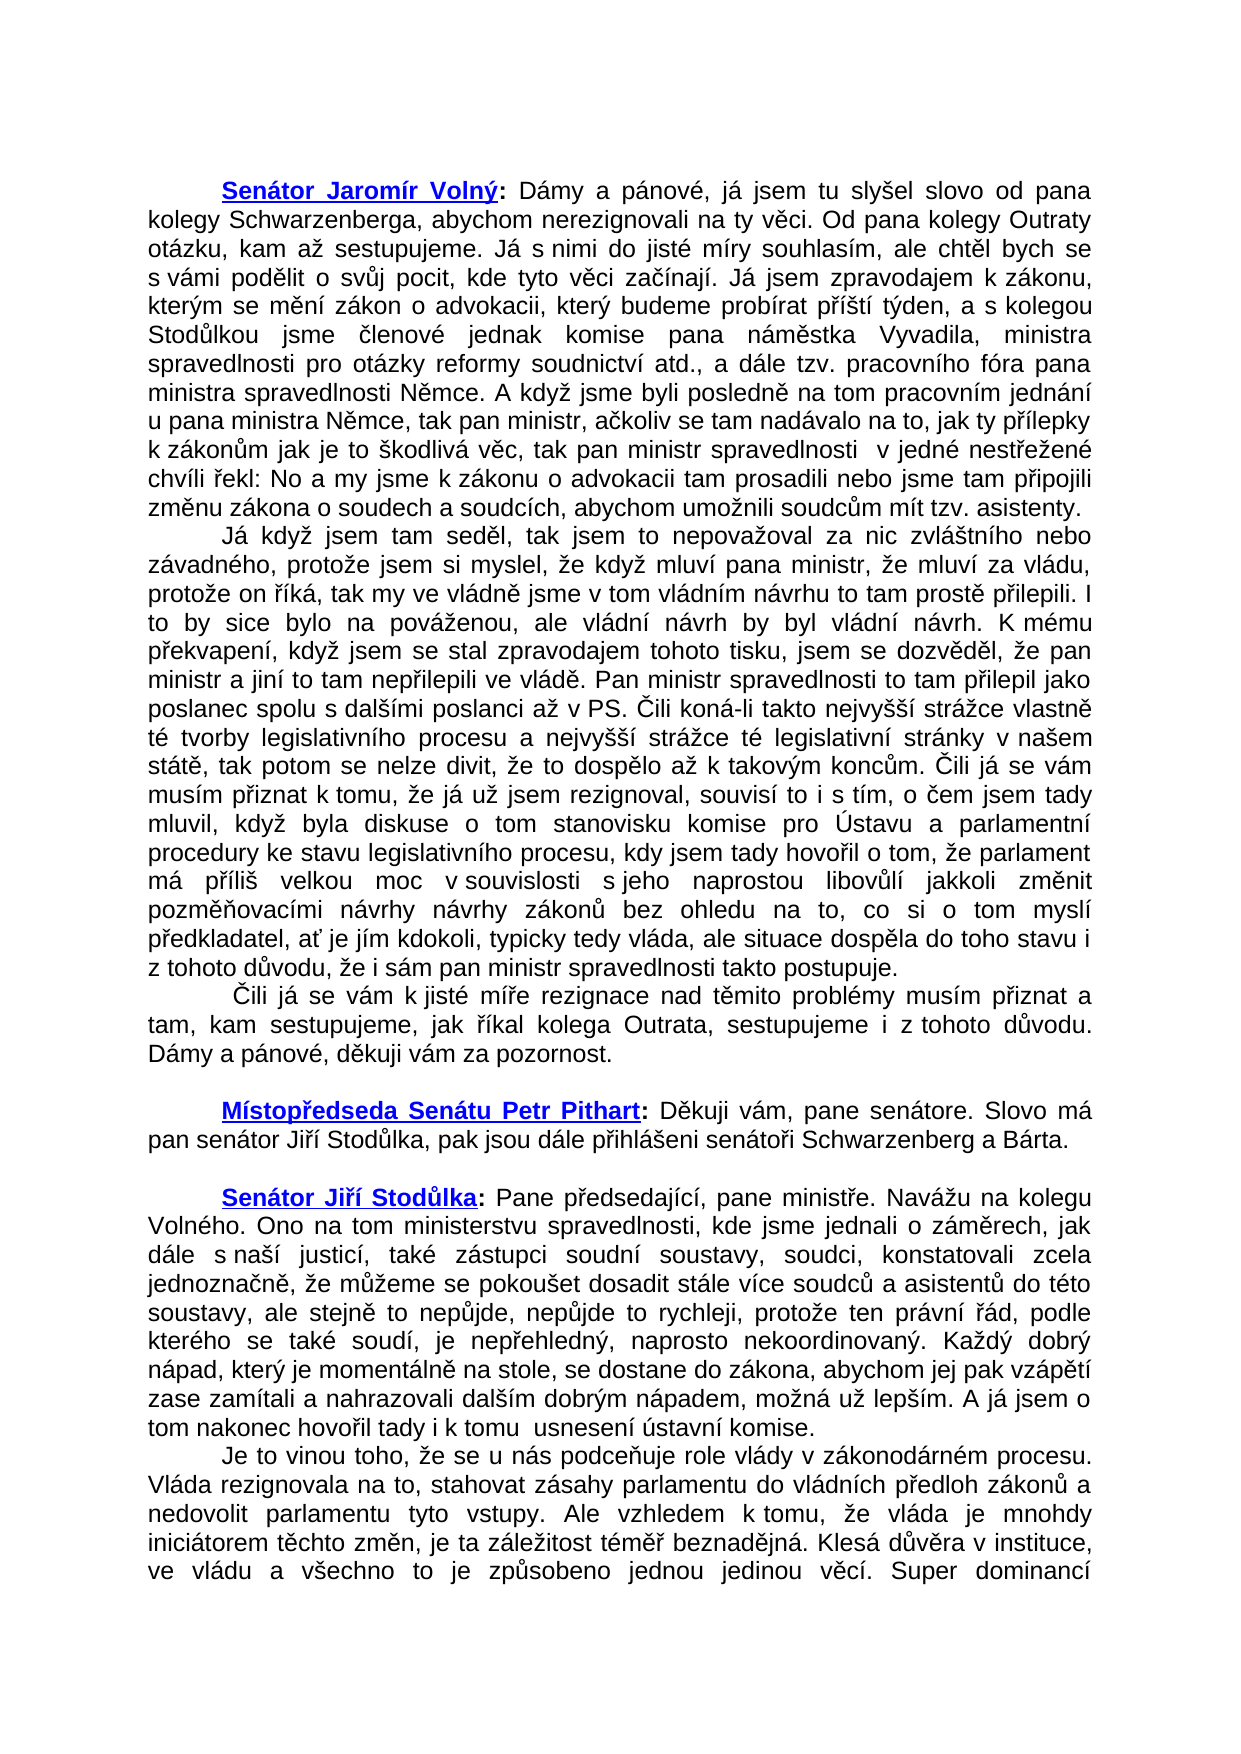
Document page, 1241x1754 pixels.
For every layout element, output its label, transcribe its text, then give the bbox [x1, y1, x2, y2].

text Čili já se vám k jisté míře rezignace nad těmito problémy musím přiznat a tam, kam sestupujeme, jak říkal kolega Outrata, sestupujeme i z tohoto důvodu. Dámy a pánové, děkuji vám za pozornost. [148, 981, 1093, 1068]
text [148, 1441, 1093, 1585]
text Senátor Jaromír Volný: Dámy a pánové, já jsem tu slyšel slovo od pana kolegy Schwarzenberga, abychom nerezignovali na ty věci. Od pana kolegy Outraty otázku, kam až sestupujeme. Já s nimi do jisté míry souhlasím, ale chtěl bych se s vámi podělit o svůj pocit, kde tyto věci začínají. Já jsem zpravodajem k zákonu, kterým se mění zákon o advokacii, který budeme probírat příští týden, a s kolegou Stodůlkou jsme členové jednak komise pana náměstka Vyvadila, ministra spravedlnosti pro otázky reformy soudnictví atd., a dále tzv. pracovního fóra pana ministra spravedlnosti Němce. A když jsme byli posledně na tom pracovním jednání u pana ministra Němce, tak pan ministr, ačkoliv se tam nadávalo na to, jak ty přílepky k zákonům jak je to škodlivá věc, tak pan ministr spravedlnosti v jedné nestřežené chvíli řekl: No a my jsme k zákonu o advokacii tam prosadili nebo jsme tam připojili změnu zákona o soudech a soudcích, abychom umožnili soudcům mít tzv. asistenty. [148, 176, 1093, 521]
text Senátor Jiří Stodůlka: Pane předsedající, pane ministře. Navážu na kolegu Volného. Ono na tom ministerstvu spravedlnosti, kde jsme jednali o záměrech, jak dále s naší justicí, také zástupci soudní soustavy, soudci, konstatovali zcela jednoznačně, že můžeme se pokoušet dosadit stále více soudců a asistentů do této soustavy, ale stejně to nepůjde, nepůjde to rychleji, protože ten právní řád, podle kterého se také soudí, je nepřehledný, naprosto nekoordinovaný. Každý dobrý nápad, který je momentálně na stole, se dostane do zákona, abychom jej pak vzápětí zase zamítali a nahrazovali dalším dobrým nápadem, možná už lepším. A já jsem o tom nakonec hovořil tady i k tomu usnesení ústavní komise. [148, 1183, 1093, 1441]
text Místopředseda Senátu Petr Pithart: Děkuji vám, pane senátore. Slovo má pan senátor Jiří Stodůlka, pak jsou dále přihlášeni senátoři Schwarzenberg a Bárta. [148, 1096, 1093, 1154]
text Já když jsem tam seděl, tak jsem to nepovažoval za nic zvláštního nebo závadného, protože jsem si myslel, že když mluví pana ministr, že mluví za vládu, protože on říká, tak my ve vládně jsme v tom vládním návrhu to tam prostě přilepili. I to by sice bylo na pováženou, ale vládní návrh by byl vládní návrh. K mému překvapení, když jsem se stal zpravodajem tohoto tisku, jsem se dozvěděl, že pan ministr a jiní to tam nepřilepili ve vládě. Pan ministr spravedlnosti to tam přilepil jako poslanec spolu s dalšími poslanci až v PS. Čili koná-li takto nejvyšší strážce vlastně té tvorby legislativního procesu a nejvyšší strážce té legislativní stránky v našem státě, tak potom se nelze divit, že to dospělo až k takovým koncům. Čili já se vám musím přiznat k tomu, že já už jsem rezignoval, souvisí to i s tím, o čem jsem tady mluvil, když byla diskuse o tom stanovisku komise pro Ústavu a parlamentní procedury ke stavu legislativního procesu, kdy jsem tady hovořil o tom, že parlament má příliš velkou moc v souvislosti s jeho naprostou libovůlí jakkoli změnit pozměňovacími návrhy návrhy zákonů bez ohledu na to, co si o tom myslí předkladatel, ať je jím kdokoli, typicky tedy vláda, ale situace dospěla do toho stavu i z tohoto důvodu, že i sám pan ministr spravedlnosti takto postupuje. [148, 521, 1093, 981]
